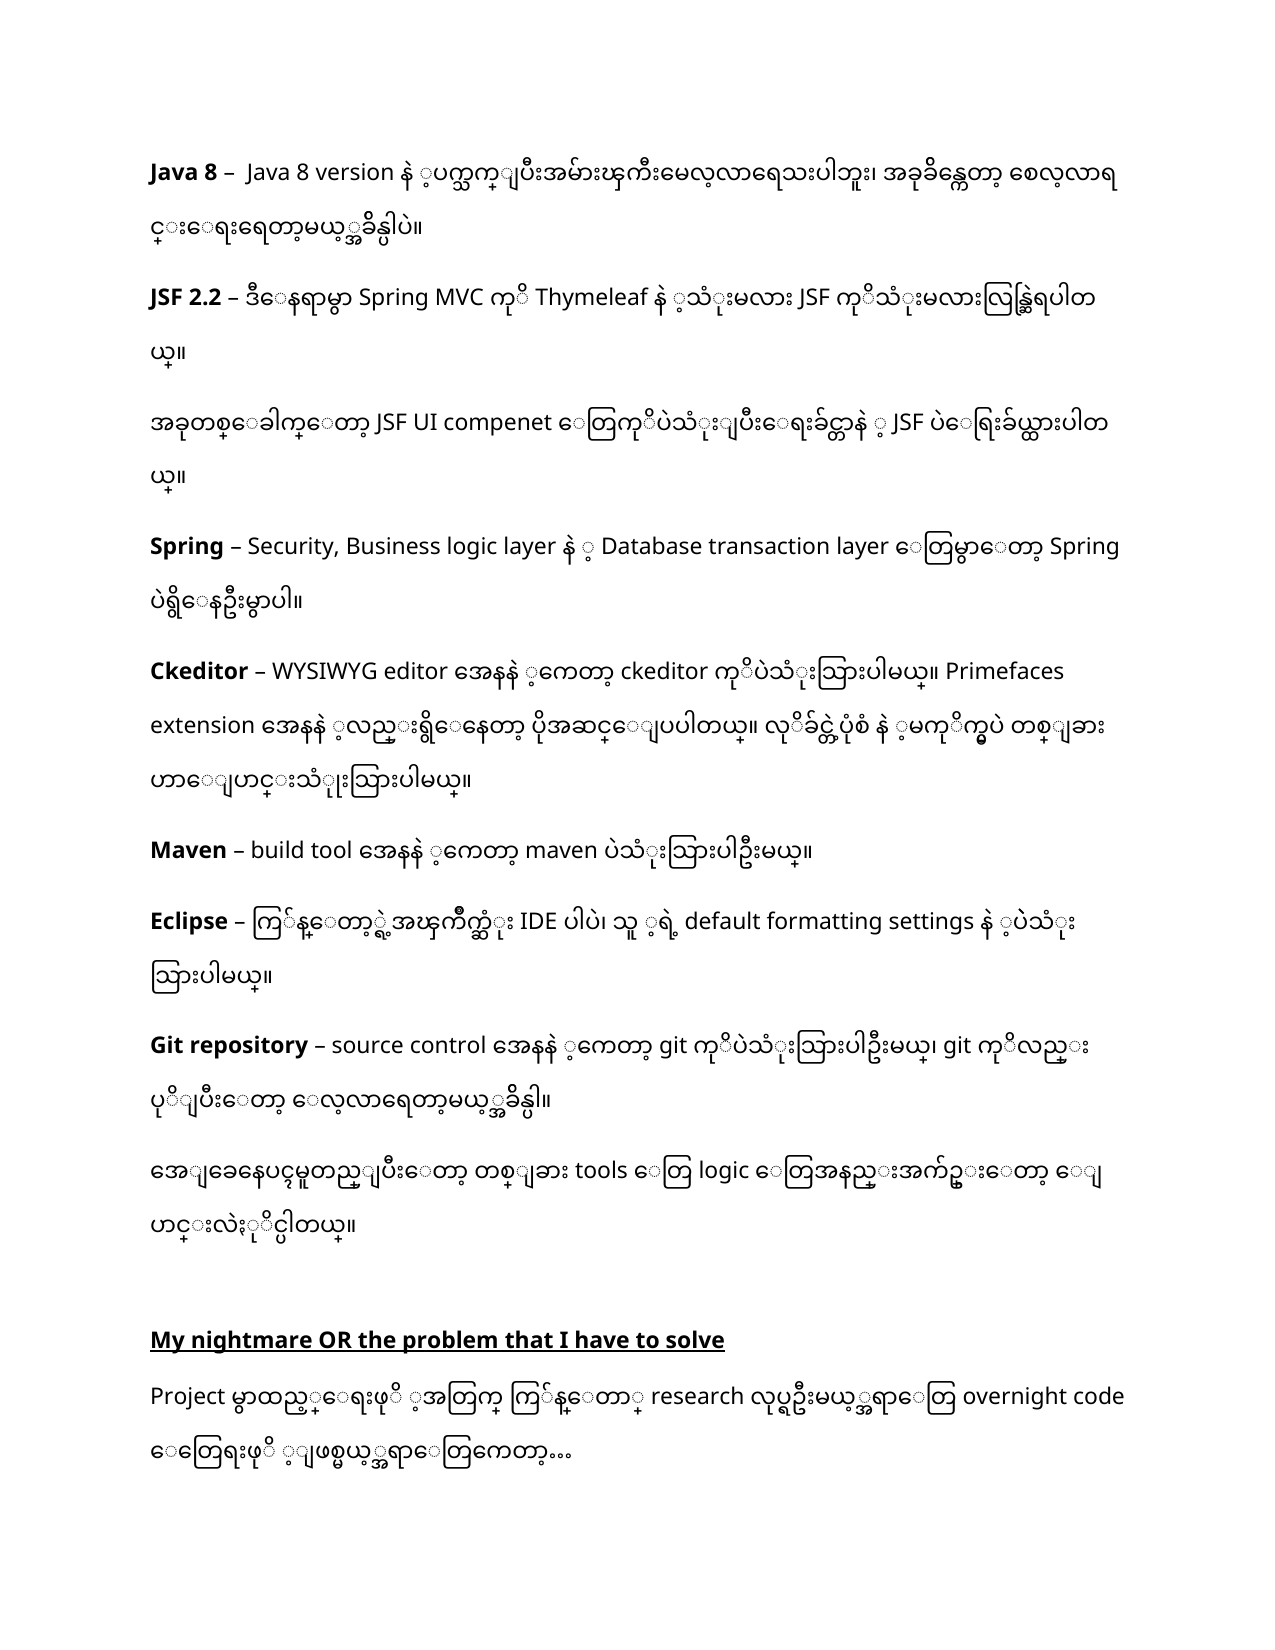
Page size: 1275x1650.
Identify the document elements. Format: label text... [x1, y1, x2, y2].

text Maven – build tool အေနနဲ ့ကေတာ့ maven ပဲသံုးသြားပါဦးမယ္။ [150, 828, 1125, 878]
text Project မွာထည့္ေရးဖုိ ့အတြက္ ကြ်န္ေတာ္ research လုပ္ရဦးမယ့္အရာေတြ overnight code ေတြေရးဖုိ ့ျဖစ္မယ့္အရာေတြကေတာ့… [150, 1374, 1125, 1478]
text JSF 2.2 – ဒီေနရာမွာ Spring MVC ကုိ Thymeleaf နဲ ့သံုးမလား JSF ကုိသံုးမလားလြန္ဆြဲရပါတယ္။ [150, 275, 1125, 379]
text Java 8 – Java 8 version နဲ ့ပက္သက္ျပီးအမ်ားၾကီးမေလ့လာရေသးပါဘူး၊ အခုခ်ိန္ကေတာ့ စေလ့လာရင္းေရးရေတာ့မယ့္အခ်ိန္ပါပဲ။ [150, 150, 1125, 254]
text Spring – Security, Business logic layer နဲ ့ Database transaction layer ေတြမွာေတာ့ Spring ပဲရွိေနဦးမွာပါ။ [150, 524, 1125, 628]
text My nightmare OR the problem that I have to solve [150, 1323, 1125, 1355]
text Ckeditor – WYSIWYG editor အေနနဲ ့ကေတာ့ ckeditor ကုိပဲသံုးသြားပါမယ္။ Primefaces extension အေနနဲ ့လည္းရွိေနေတာ့ ပိုအဆင္ေျပပါတယ္။ လုိခ်င္တဲ့ပုံစံ နဲ ့မကုိက္မွပဲ တစ္ျခားဟာေျပာင္းသံုုးသြားပါမယ္။ [150, 649, 1125, 807]
text Eclipse – ကြ်န္ေတာ့္ရဲ့အၾကိဳက္ဆံုး IDE ပါပဲ၊ သူ ့ရဲ့ default formatting settings နဲ ့ပဲဲသံုးသြားပါမယ္။ [150, 899, 1125, 1003]
text အေျခေနေပၚမူတည္ျပီးေတာ့ တစ္ျခား tools ေတြ logic ေတြအနည္းအက်ဥ္းေတာ့ ေျပာင္းလဲႏုိင္ပါတယ္။ [150, 1148, 1125, 1252]
text Git repository – source control အေနနဲ ့ကေတာ့ git ကုိပဲသံုးသြားပါဦးမယ္၊ git ကုိလည္းပုိျပီးေတာ့ ေလ့လာရေတာ့မယ့္အခ်ိန္ပါ။ [150, 1023, 1125, 1128]
text အခုတစ္ေခါက္ေတာ့ JSF UI compenet ေတြကုိပဲသံုးျပီးေရးခ်င္တာနဲ ့ JSF ပဲေရြးခ်ယ္ထားပါတယ္။ [150, 399, 1125, 504]
